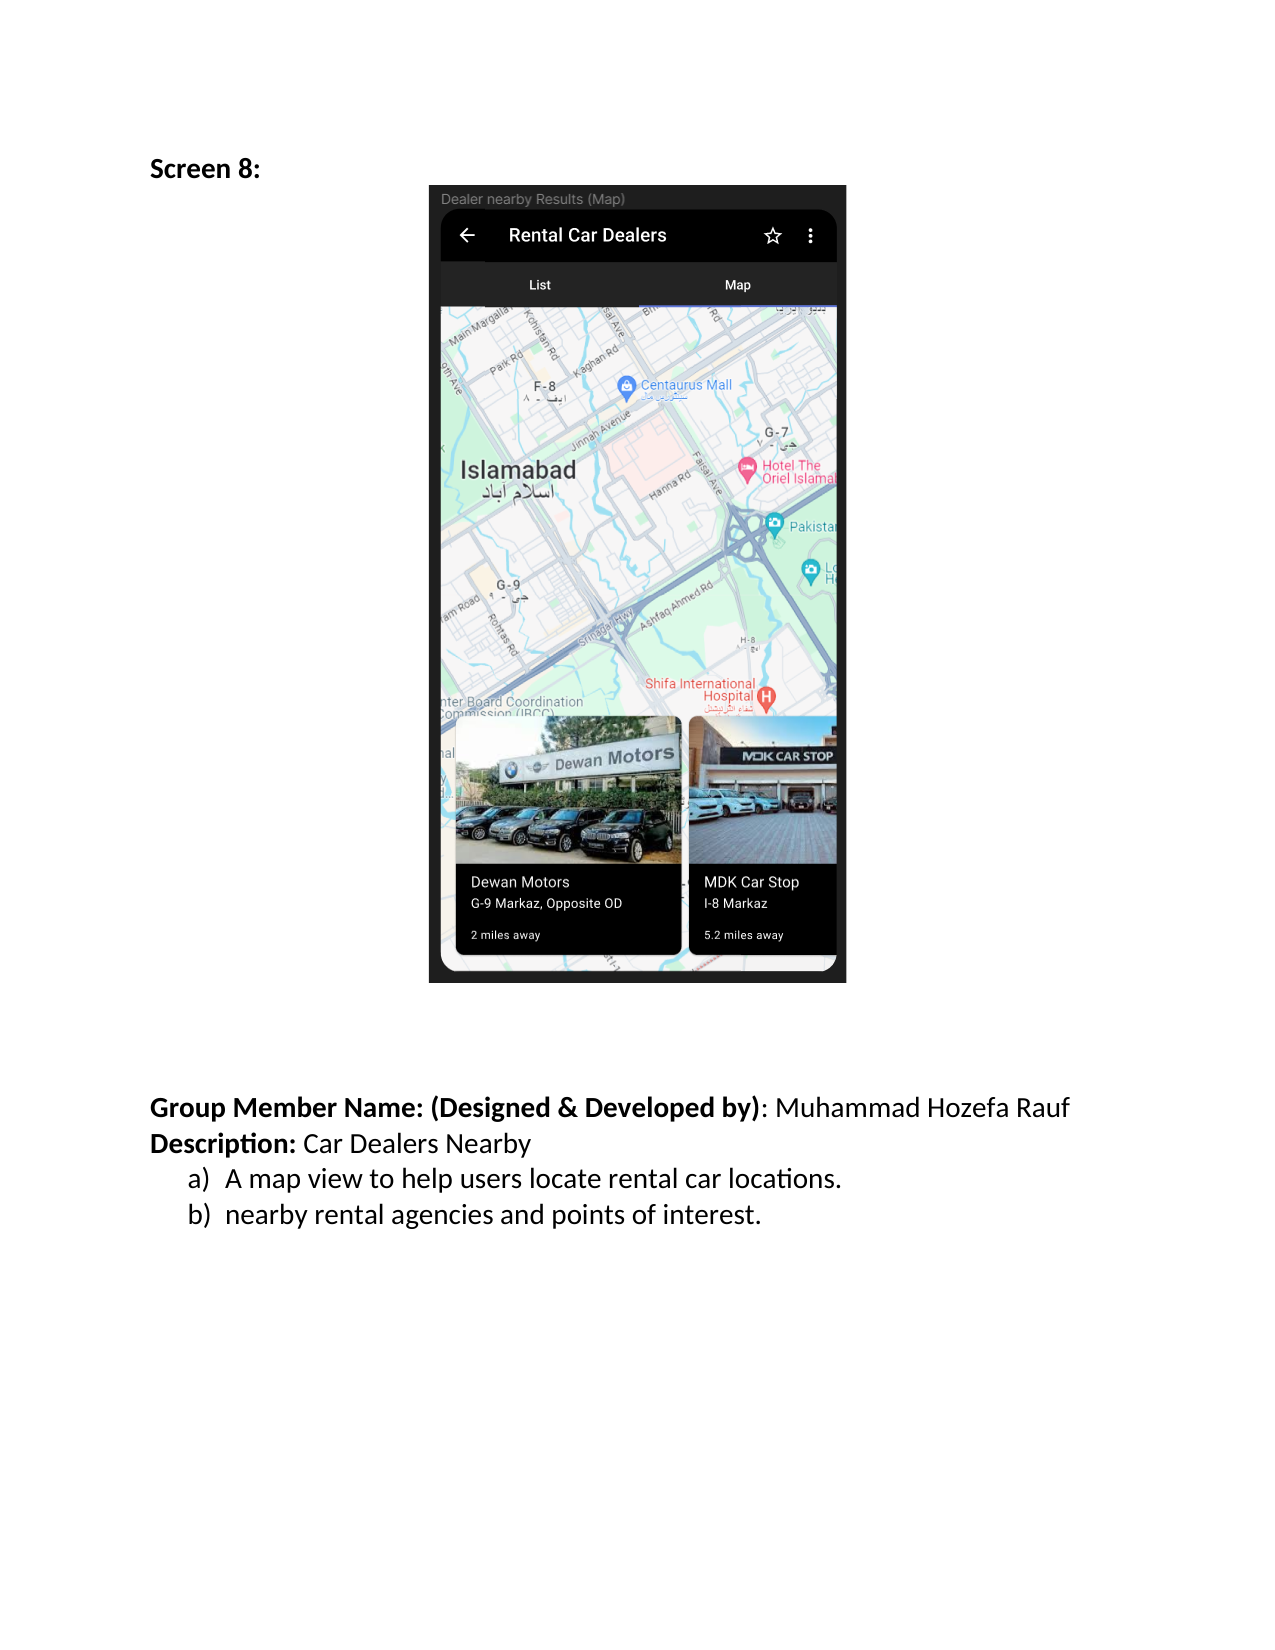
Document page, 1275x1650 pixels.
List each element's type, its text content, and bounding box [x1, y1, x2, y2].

picture [428, 185, 847, 983]
text Group Member Name: (Designed & Developed by): Muhammad Hozefa Rauf [150, 1089, 1125, 1125]
list nearby rental agencies and points of interest. [187, 1196, 1125, 1232]
list A map view to help users locate rental car locations. [187, 1161, 1125, 1196]
text Screen 8: [150, 150, 1125, 186]
text Description: Car Dealers Nearby [150, 1125, 1125, 1161]
